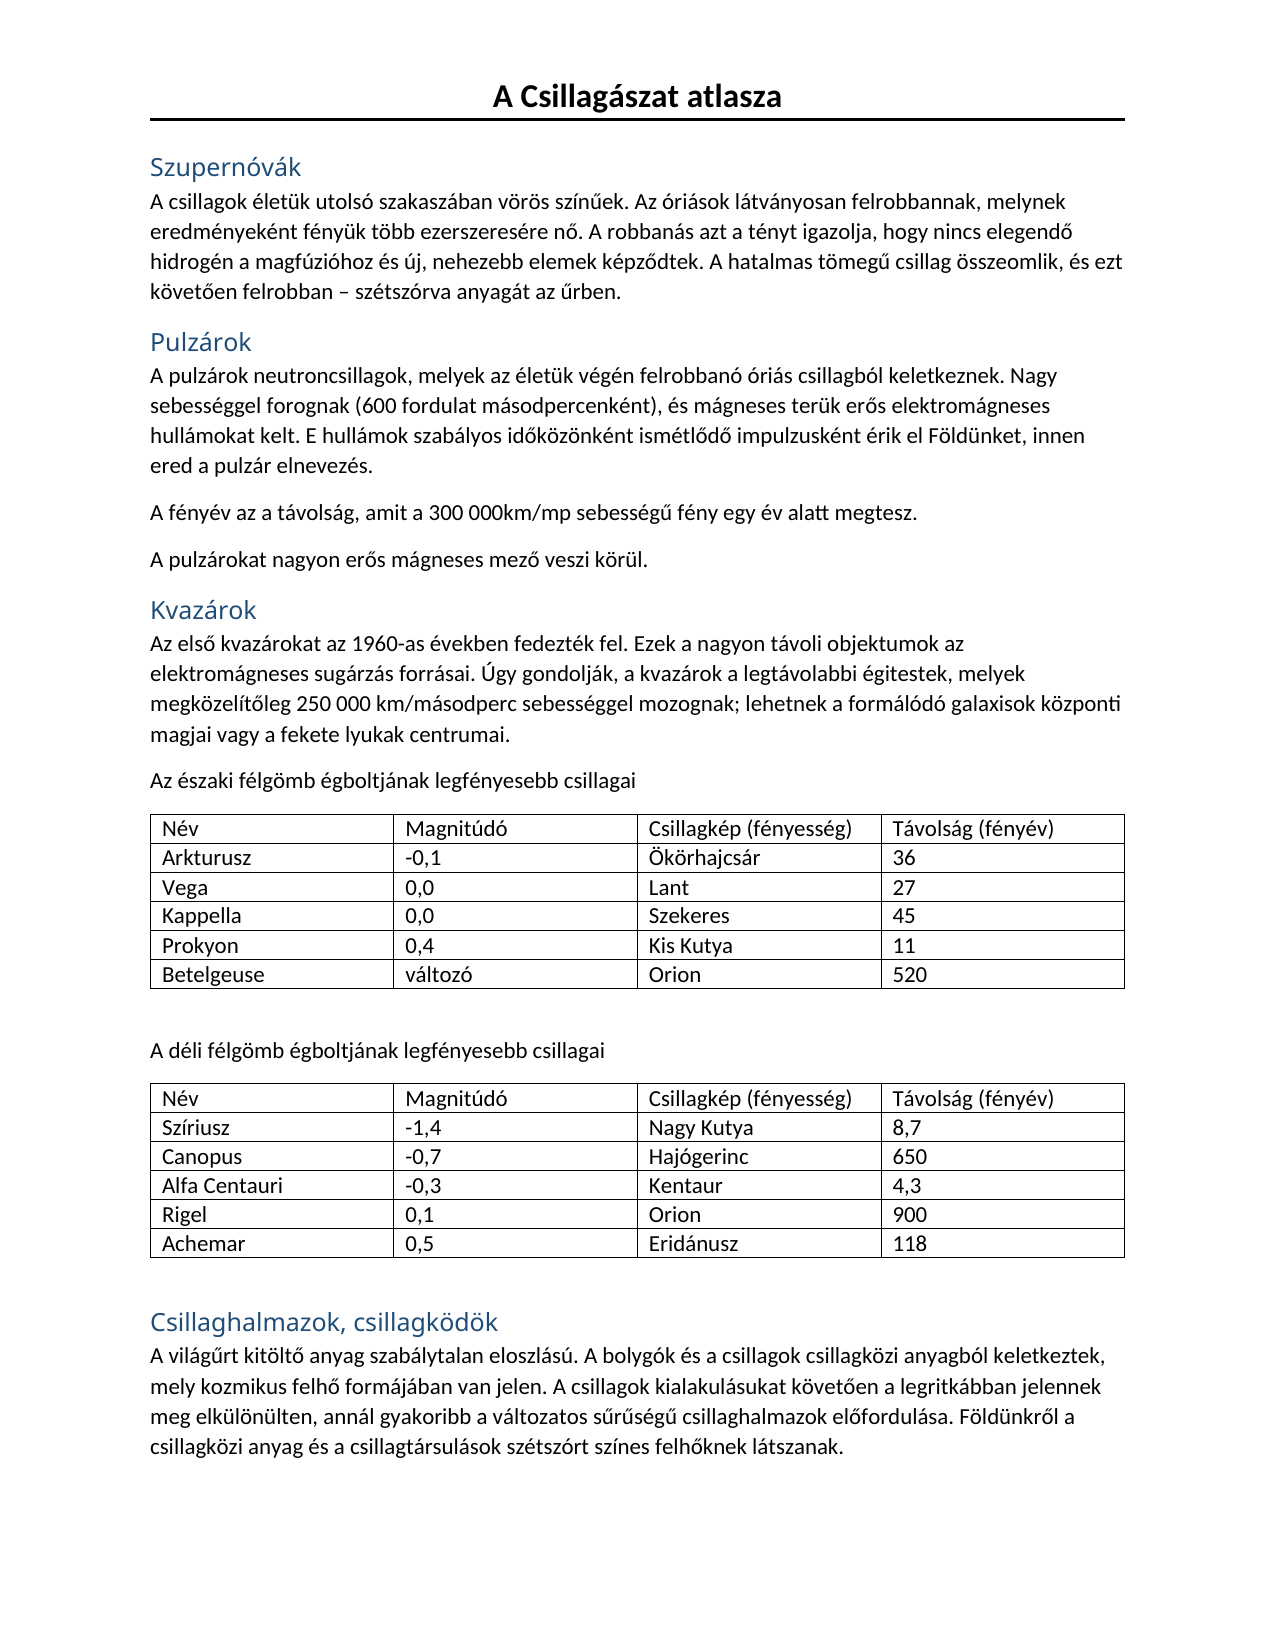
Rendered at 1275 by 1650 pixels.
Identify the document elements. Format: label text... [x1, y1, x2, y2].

table_cell Orion [638, 960, 881, 988]
text A fényév az a távolság, amit a 300 000km/mp sebességű fény egy év alatt megtesz. [150, 498, 1125, 527]
table_cell 8,7 [882, 1113, 1124, 1141]
table_header Magnitúdó [394, 815, 637, 842]
text A déli félgömb égboltjának legfényesebb csillagai [150, 1036, 1125, 1064]
table_cell -0,3 [394, 1171, 637, 1199]
text A világűrt kitöltő anyag szabálytalan eloszlású. A bolygók és a csillagok csillagközi anyagból keletkeztek, mely kozmikus felhő formájában van jelen. A csillagok kialakulásukat követően a legritkábban jelennek meg elkülönülten, annál gyakoribb a változatos sűrűségű csillaghalmazok előfordulása. Földünkről a csillagközi anyag és a csillagtársulások szétszórt színes felhőknek látszanak. [150, 1342, 1125, 1460]
text Az északi félgömb égboltjának legfényesebb csillagai [150, 767, 1125, 794]
table_cell Alfa Centauri [151, 1171, 393, 1199]
table_cell Szekeres [638, 902, 881, 930]
table_cell Nagy Kutya [638, 1113, 881, 1141]
table_cell Arkturusz [151, 844, 393, 872]
table_header Magnitúdó [394, 1084, 637, 1112]
subtitle Kvazárok [150, 592, 1125, 626]
table_header Név [151, 1084, 393, 1112]
table_cell Szíriusz [151, 1113, 393, 1141]
table_cell 0,5 [394, 1229, 637, 1257]
text A csillagok életük utolsó szakaszában vörös színűek. Az óriások látványosan felrobbannak, melynek eredményeként fényük több ezerszeresére nő. A robbanás azt a tényt igazolja, hogy nincs elegendő hidrogén a magfúzióhoz és új, nehezebb elemek képződtek. A hatalmas tömegű csillag összeomlik, és ezt követően felrobban – szétszórva anyagát az űrben. [150, 187, 1125, 305]
table_header Távolság (fényév) [882, 815, 1124, 842]
table_cell változó [394, 960, 637, 988]
table_cell 45 [882, 902, 1124, 930]
table_cell Hajógerinc [638, 1142, 881, 1170]
text A pulzárok neutroncsillagok, melyek az életük végén felrobbanó óriás csillagból keletkeznek. Nagy sebességgel forognak (600 fordulat másodpercenként), és mágneses terük erős elektromágneses hullámokat kelt. E hullámok szabályos időközönként ismétlődő impulzusként érik el Földünket, innen ered a pulzár elnevezés. [150, 361, 1125, 480]
text A pulzárokat nagyon erős mágneses mező veszi körül. [150, 545, 1125, 573]
table_cell Betelgeuse [151, 960, 393, 988]
table_header Csillagkép (fényesség) [638, 1084, 881, 1112]
table_header Távolság (fényév) [882, 1084, 1124, 1112]
table_cell Eridánusz [638, 1229, 881, 1257]
text Az első kvazárokat az 1960-as években fedezték fel. Ezek a nagyon távoli objektumok az elektromágneses sugárzás forrásai. Úgy gondolják, a kvazárok a legtávolabbi égitestek, melyek megközelítőleg 250 000 km/másodperc sebességgel mozognak; lehetnek a formálódó galaxisok központi magjai vagy a fekete lyukak centrumai. [150, 629, 1125, 748]
table_cell 0,1 [394, 1200, 637, 1228]
table_cell Kentaur [638, 1171, 881, 1199]
table_cell -1,4 [394, 1113, 637, 1141]
subtitle Pulzárok [150, 324, 1125, 358]
table_cell Canopus [151, 1142, 393, 1170]
table_cell 36 [882, 844, 1124, 872]
table_cell Rigel [151, 1200, 393, 1228]
table_cell -0,7 [394, 1142, 637, 1170]
table_cell Orion [638, 1200, 881, 1228]
table_cell -0,1 [394, 844, 637, 872]
table_cell 27 [882, 873, 1124, 901]
table_cell Kis Kutya [638, 931, 881, 959]
table_cell 11 [882, 931, 1124, 959]
table_cell 0,0 [394, 873, 637, 901]
table_header Csillagkép (fényesség) [638, 815, 881, 842]
table_cell Ökörhajcsár [638, 844, 881, 872]
subtitle Csillaghalmazok, csillagködök [150, 1305, 1125, 1339]
subtitle Szupernóvák [150, 150, 1125, 184]
table_cell Kappella [151, 902, 393, 930]
table_cell Prokyon [151, 931, 393, 959]
table_cell 900 [882, 1200, 1124, 1228]
table_cell Lant [638, 873, 881, 901]
table_cell 0,4 [394, 931, 637, 959]
table_cell Vega [151, 873, 393, 901]
table_cell 520 [882, 960, 1124, 988]
table_cell Achemar [151, 1229, 393, 1257]
table_cell 650 [882, 1142, 1124, 1170]
table_cell 4,3 [882, 1171, 1124, 1199]
table_cell 118 [882, 1229, 1124, 1257]
table_header Név [151, 815, 393, 842]
table_cell 0,0 [394, 902, 637, 930]
